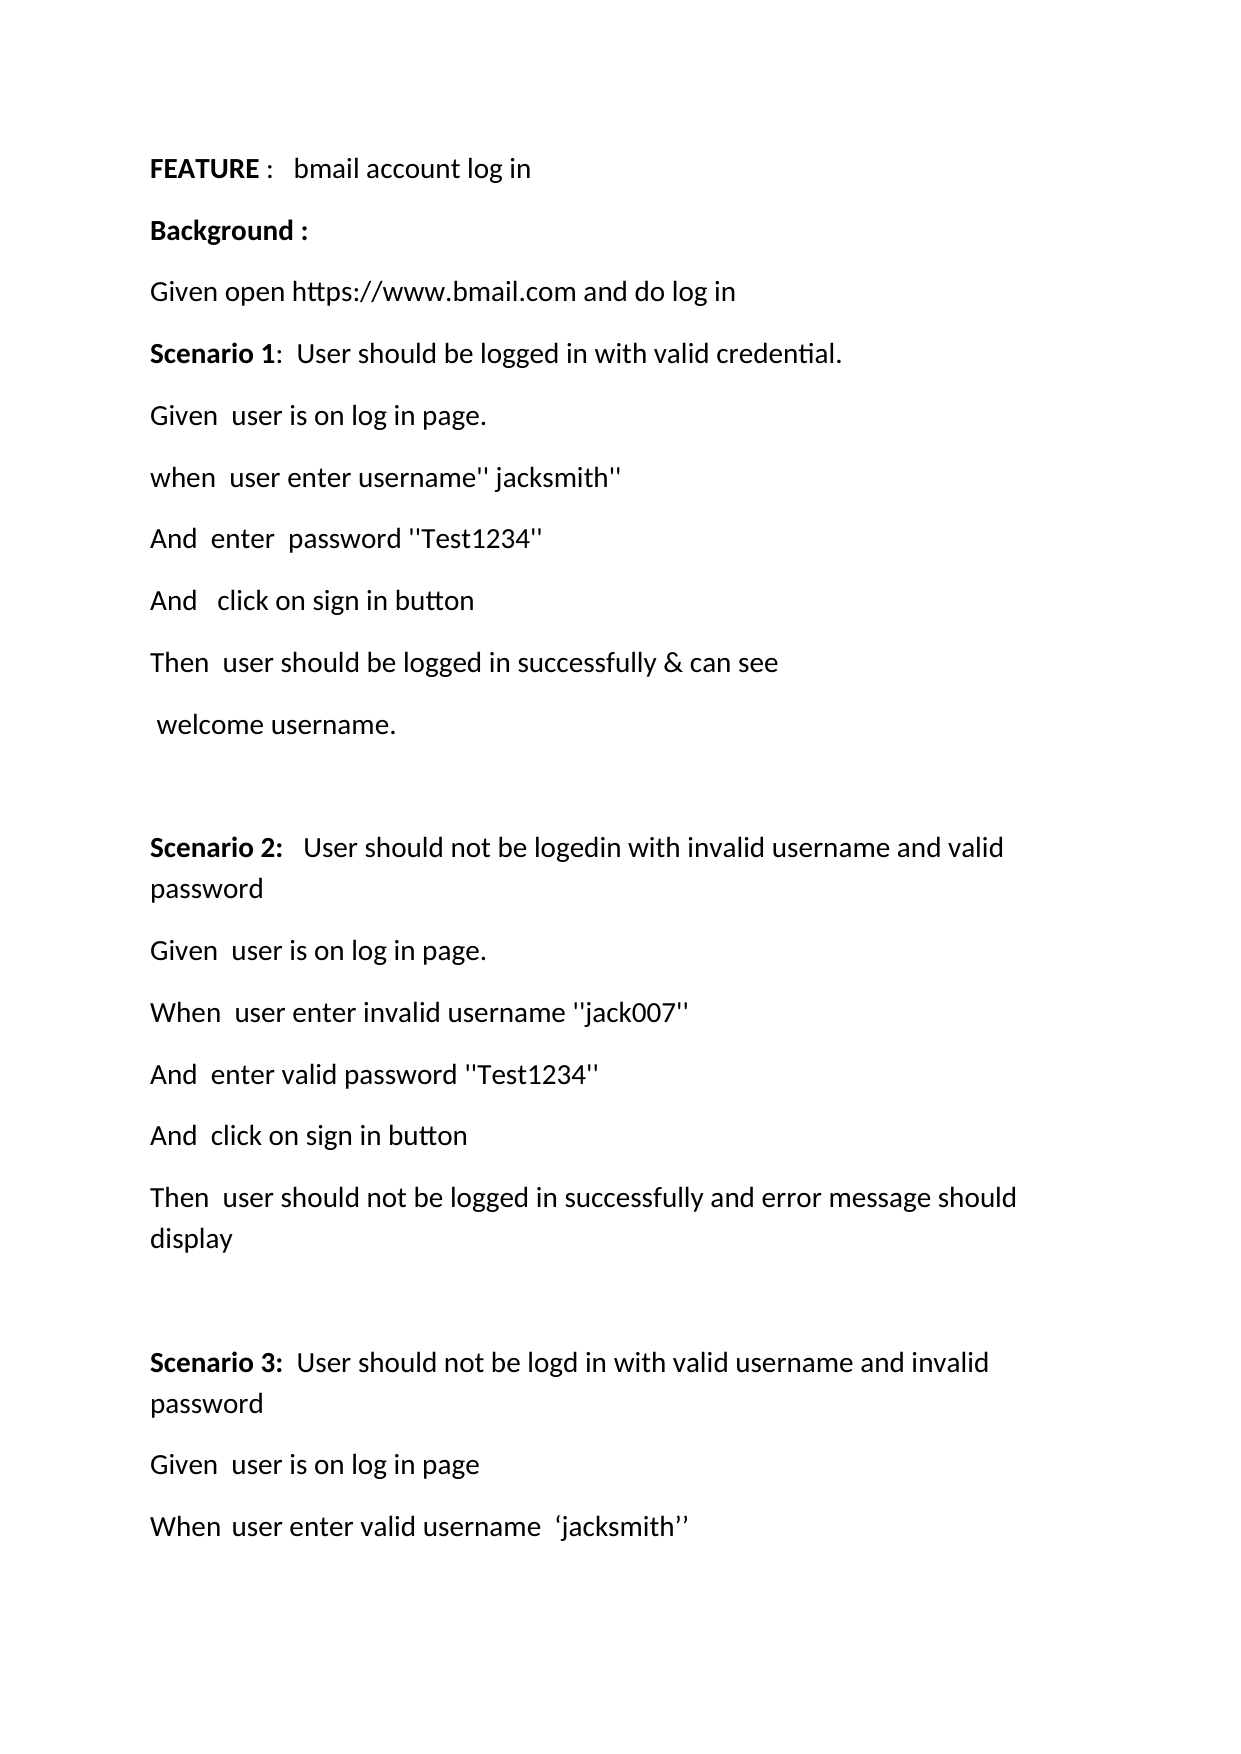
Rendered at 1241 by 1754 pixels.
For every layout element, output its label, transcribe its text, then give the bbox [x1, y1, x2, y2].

text Scenario 1: User should be logged in with valid credential. [150, 335, 1090, 371]
text FEATURE : bmail account log in [150, 150, 1090, 186]
text when user enter username'' jacksmith'' [150, 459, 1090, 494]
text Scenario 2: User should not be logedin with invalid username and valid password [150, 829, 1090, 906]
text And click on sign in button [150, 582, 1090, 618]
text When user enter invalid username ''jack007'' [150, 994, 1090, 1029]
text Then user should be logged in successfully & can see [150, 644, 1090, 680]
text welcome username. [150, 706, 1090, 742]
text Given user is on log in page. [150, 397, 1090, 433]
text Given user is on log in page. [150, 932, 1090, 968]
text Background : [150, 212, 1090, 247]
text Given user is on log in page [150, 1446, 1090, 1482]
text Given open https://www.bmail.com and do log in [150, 273, 1090, 309]
text And click on sign in button [150, 1117, 1090, 1153]
text Then user should not be logged in successfully and error message should display [150, 1179, 1090, 1256]
text And enter password ''Test1234'' [150, 521, 1090, 556]
text And enter valid password ''Test1234'' [150, 1056, 1090, 1091]
text Scenario 3: User should not be logd in with valid username and invalid password [150, 1344, 1090, 1420]
text When user enter valid username ‘jacksmith’’ [150, 1508, 1090, 1544]
